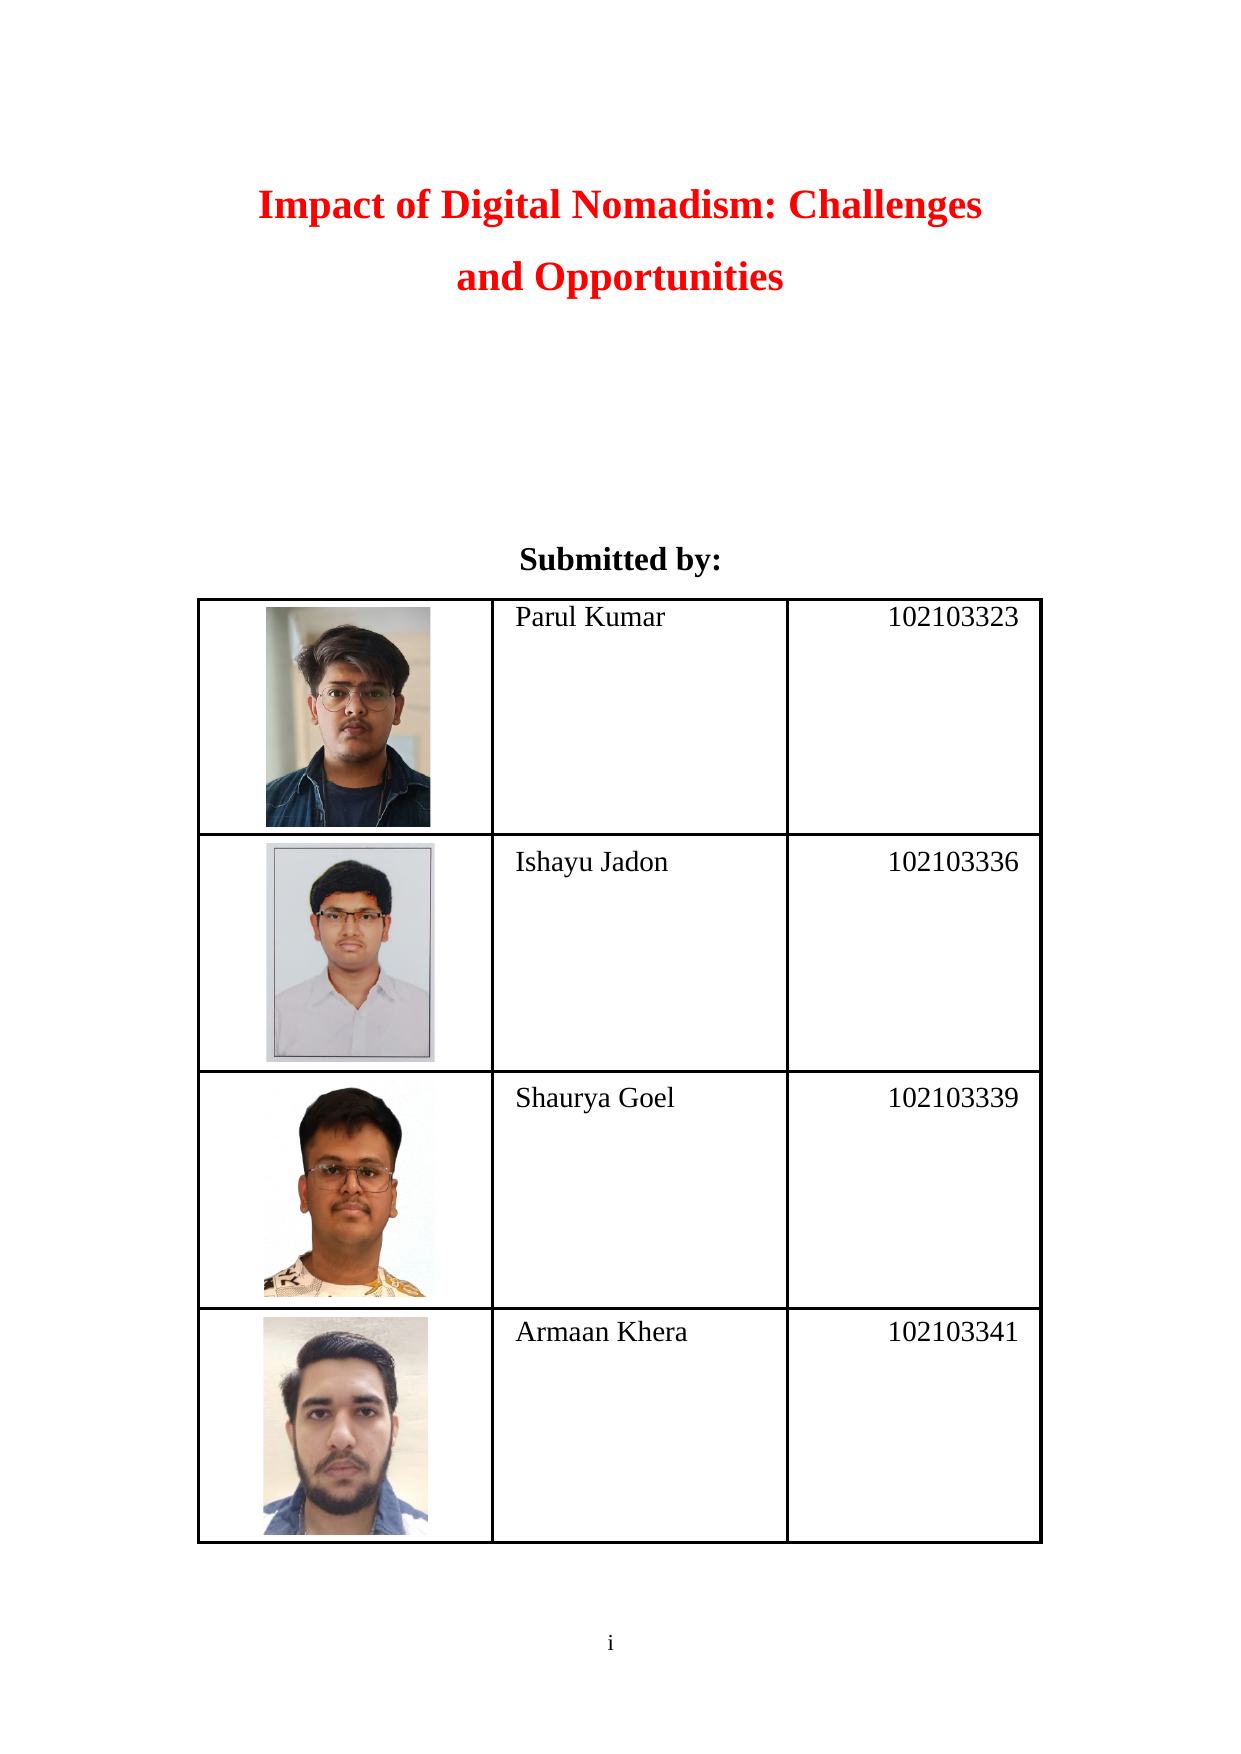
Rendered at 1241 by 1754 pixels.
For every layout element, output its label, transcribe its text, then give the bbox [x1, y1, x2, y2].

table_cell 102103339 [789, 1073, 1039, 1307]
table_cell Ishayu Jadon [494, 836, 786, 1070]
table_cell Shaurya Goel [494, 1073, 786, 1307]
picture [266, 843, 435, 1062]
table_cell 102103336 [789, 836, 1039, 1070]
table_cell [200, 1310, 491, 1541]
title Impact of Digital Nomadism: Challenges and Opportunities [219, 179, 1020, 299]
table_header [200, 601, 491, 833]
table_header 102103323 [789, 601, 1039, 833]
picture [264, 1081, 435, 1297]
table_cell 102103341 [789, 1310, 1039, 1541]
table_cell Armaan Khera [494, 1310, 786, 1541]
picture [263, 1317, 428, 1535]
picture [266, 607, 431, 827]
table_header Parul Kumar [494, 601, 786, 833]
text Submitted by: [242, 539, 999, 577]
table_cell [200, 1073, 491, 1307]
table_cell [200, 836, 491, 1070]
